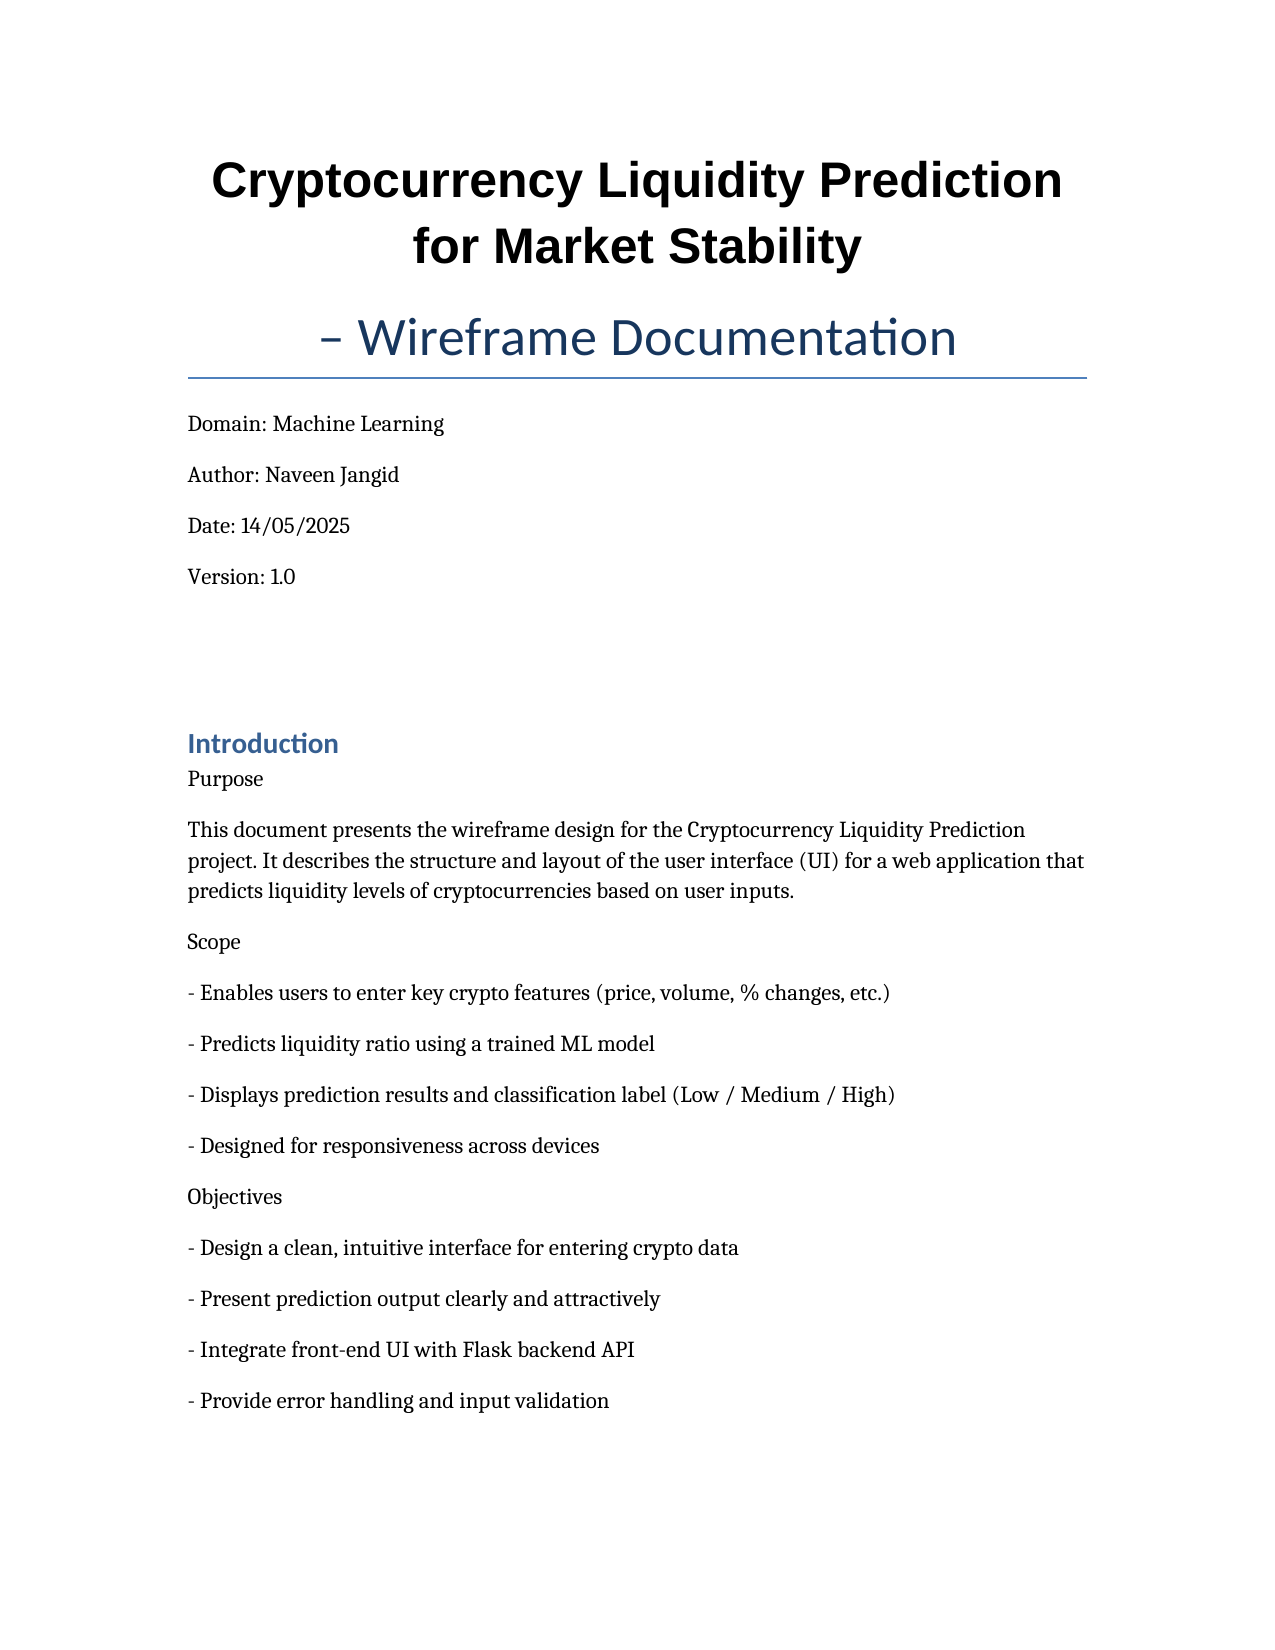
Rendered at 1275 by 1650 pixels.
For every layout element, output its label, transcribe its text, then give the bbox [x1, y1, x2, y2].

text Version: 1.0 [187, 564, 1087, 590]
text - Present prediction output clearly and attractively [187, 1286, 1087, 1312]
text This document presents the wireframe design for the Cryptocurrency Liquidity Prediction project. It describes the structure and layout of the user interface (UI) for a web application that predicts liquidity levels of cryptocurrencies based on user inputs. [187, 817, 1087, 904]
text Date: 14/05/2025 [187, 513, 1087, 539]
text - Designed for responsiveness across devices [187, 1133, 1087, 1159]
text Author: Naveen Jangid [187, 462, 1087, 488]
text - Predicts liquidity ratio using a trained ML model [187, 1031, 1087, 1057]
text - Provide error handling and input validation [187, 1388, 1087, 1414]
text Objectives [187, 1184, 1087, 1210]
text - Design a clean, intuitive interface for entering crypto data [187, 1235, 1087, 1261]
text - Integrate front-end UI with Flask backend API [187, 1337, 1087, 1363]
text Scope [187, 929, 1087, 955]
text Cryptocurrency Liquidity Prediction for Market Stability [187, 150, 1087, 273]
text Domain: Machine Learning [187, 411, 1087, 437]
text - Displays prediction results and classification label (Low / Medium / High) [187, 1082, 1087, 1108]
text Purpose [187, 766, 1087, 793]
title – Wireframe Documentation [187, 303, 1087, 379]
text - Enables users to enter key crypto features (price, volume, % changes, etc.) [187, 980, 1087, 1006]
subtitle Introduction [187, 725, 1087, 761]
